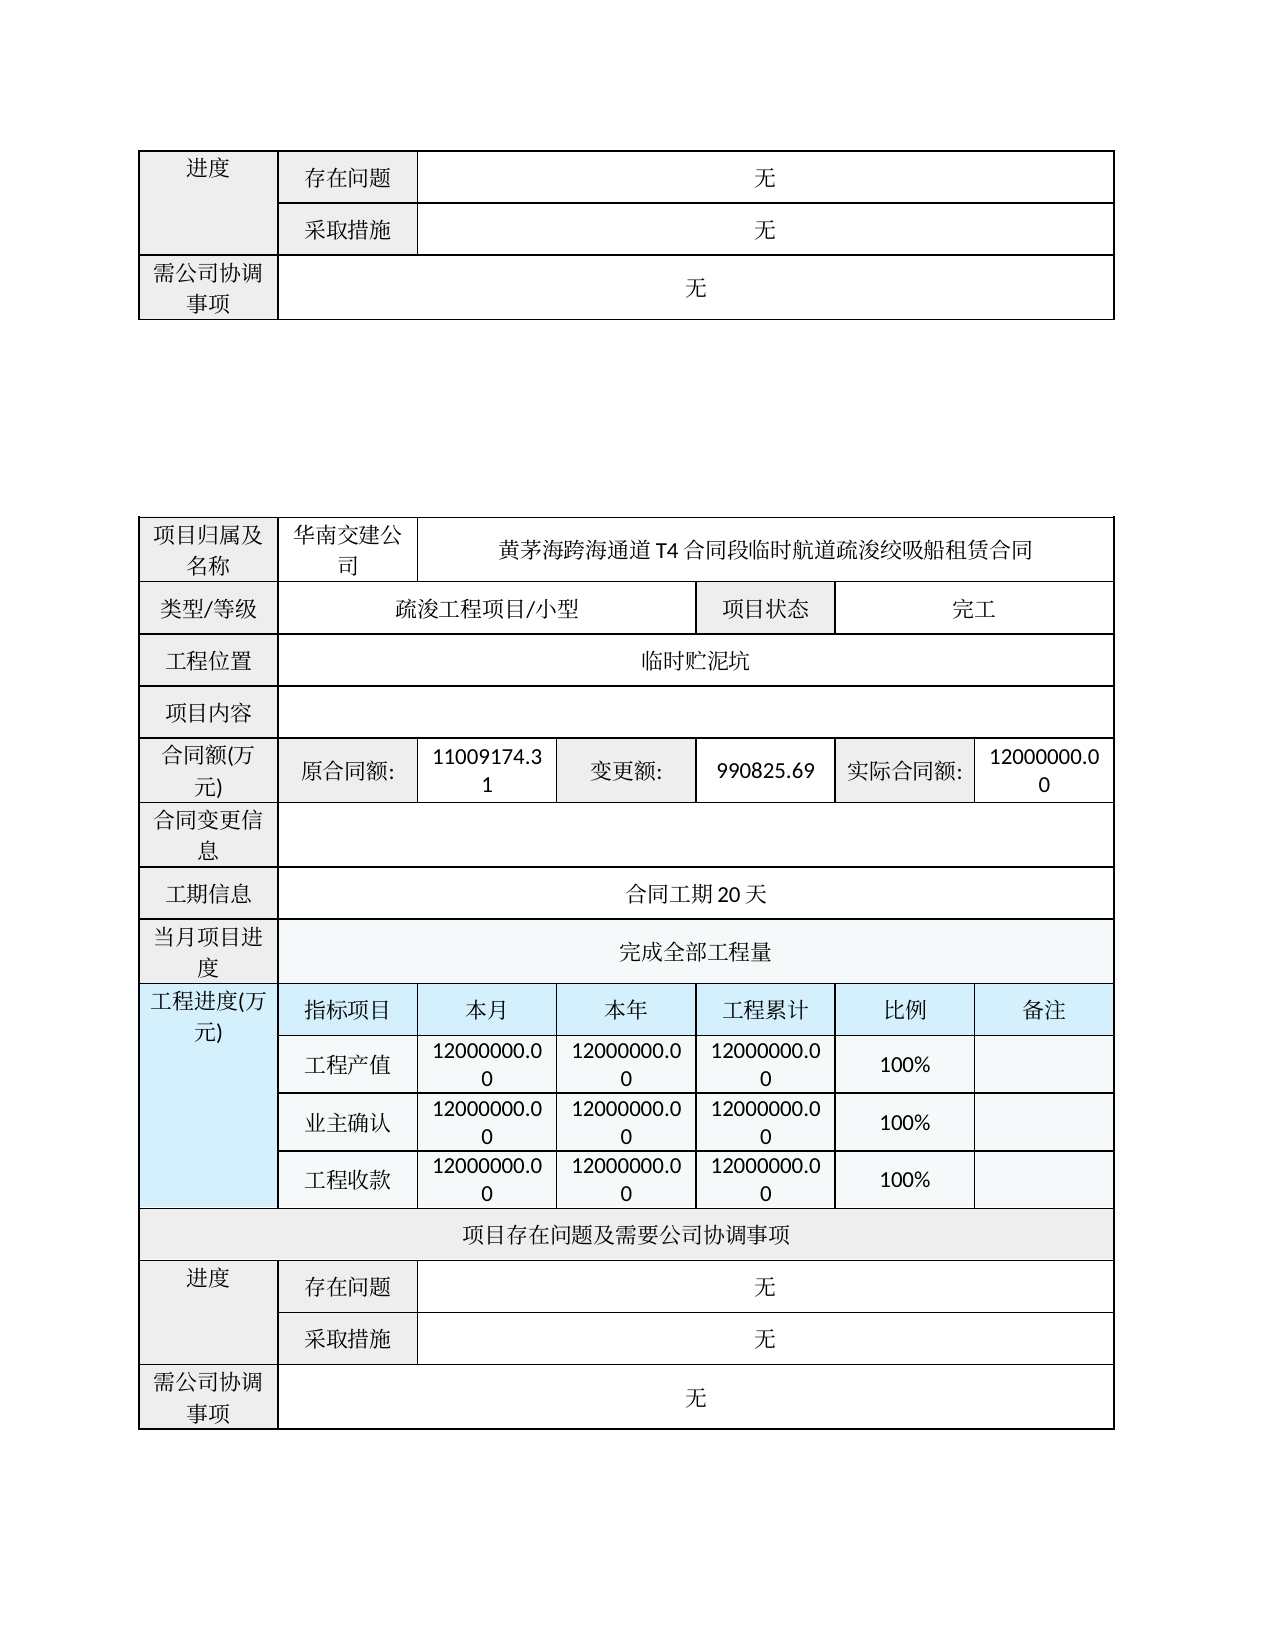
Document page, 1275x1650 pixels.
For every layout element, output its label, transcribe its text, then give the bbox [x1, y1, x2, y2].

table_cell 需公司协调事项 [140, 256, 277, 319]
table_cell 12000000.00 [697, 1152, 834, 1207]
table_cell [279, 687, 1113, 737]
table_cell 本月 [418, 984, 556, 1035]
table_cell 工期信息 [140, 868, 277, 918]
table_header 华南交建公司 [279, 518, 417, 581]
table_cell 100% [836, 1036, 974, 1092]
table_header 黄茅海跨海通道T4合同段临时航道疏浚绞吸船租赁合同 [418, 518, 1113, 581]
table_cell 比例 [836, 984, 974, 1035]
table_cell 合同变更信息 [140, 803, 277, 866]
table_cell 疏浚工程项目/小型 [279, 582, 695, 633]
table_cell 备注 [975, 984, 1113, 1035]
table_cell 无 [279, 1365, 1113, 1428]
table_cell 12000000.00 [557, 1152, 695, 1207]
table_cell 工程产值 [279, 1036, 417, 1092]
table_cell 12000000.00 [697, 1036, 834, 1092]
table_header 项目归属及名称 [140, 518, 277, 581]
table_cell 100% [836, 1152, 974, 1207]
table_cell 无 [418, 204, 1113, 254]
table_cell 项目存在问题及需要公司协调事项 [140, 1209, 1113, 1259]
table_cell 变更额: [557, 739, 695, 802]
table_cell 12000000.00 [418, 1094, 556, 1150]
table_cell 100% [836, 1094, 974, 1150]
table_cell 12000000.00 [557, 1036, 695, 1092]
table_cell 12000000.00 [418, 1152, 556, 1207]
table_cell 无 [418, 1313, 1113, 1364]
table_cell 工程收款 [279, 1152, 417, 1207]
table_cell [975, 1094, 1113, 1150]
table_cell 合同额(万元) [140, 739, 277, 802]
table_cell 存在问题 [279, 152, 417, 202]
table_cell 当月项目进度 [140, 920, 277, 983]
table_cell 类型/等级 [140, 582, 277, 633]
table_cell 指标项目 [279, 984, 417, 1035]
table_cell [975, 1152, 1113, 1207]
table_cell 无 [418, 152, 1113, 202]
table_cell 实际合同额: [836, 739, 974, 802]
table_cell 采取措施 [279, 204, 417, 254]
table_cell 项目内容 [140, 687, 277, 737]
table_cell 需公司协调事项 [140, 1365, 277, 1428]
table_cell [975, 1036, 1113, 1092]
table_cell 12000000.00 [697, 1094, 834, 1150]
table_cell 990825.69 [697, 739, 834, 802]
table_cell 项目状态 [697, 582, 834, 633]
table_cell 无 [418, 1261, 1113, 1312]
table_cell 12000000.00 [418, 1036, 556, 1092]
table_cell 进度 [140, 152, 277, 254]
table_cell 业主确认 [279, 1094, 417, 1150]
table_cell 无 [279, 256, 1113, 319]
table_cell 12000000.00 [975, 739, 1113, 802]
table_cell 工程位置 [140, 635, 277, 685]
table_cell [279, 803, 1113, 866]
table_cell 完成全部工程量 [279, 920, 1113, 983]
table_cell 12000000.00 [557, 1094, 695, 1150]
table_cell 进度 [140, 1261, 277, 1364]
table_cell 存在问题 [279, 1261, 417, 1312]
table_cell 11009174.31 [418, 739, 556, 802]
table_cell 工程累计 [697, 984, 834, 1035]
table_cell 工程进度(万元) [140, 984, 277, 1207]
table_cell 完工 [836, 582, 1113, 633]
table_cell 临时贮泥坑 [279, 635, 1113, 685]
table_cell 原合同额: [279, 739, 417, 802]
table_cell 本年 [557, 984, 695, 1035]
table_cell 采取措施 [279, 1313, 417, 1364]
table_cell 合同工期20天 [279, 868, 1113, 918]
